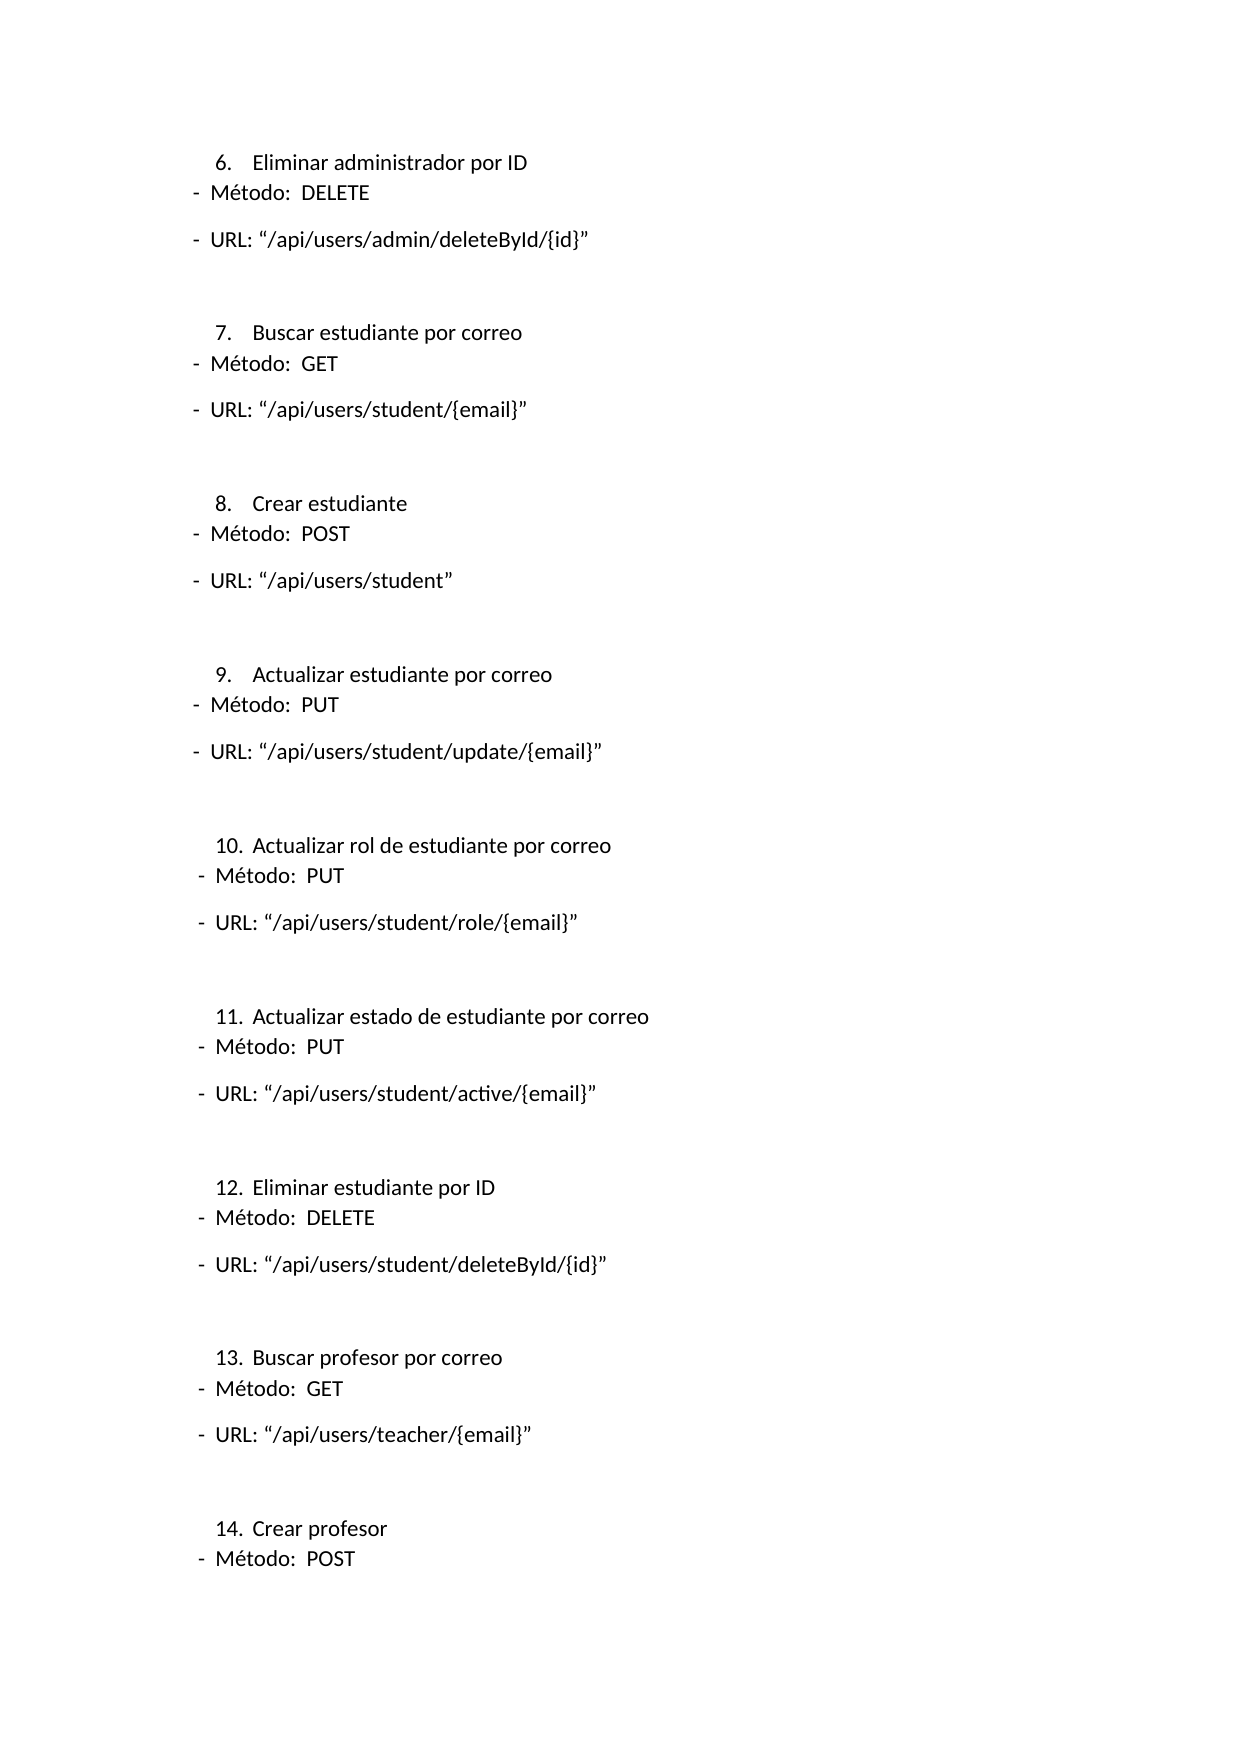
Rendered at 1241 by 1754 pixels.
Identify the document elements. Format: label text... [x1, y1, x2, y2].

text - URL: “/api/users/student/deleteById/{id}” [177, 1250, 1063, 1278]
text - Método: POST [177, 1544, 1063, 1572]
subtitle Eliminar estudiante por ID [215, 1173, 1063, 1201]
subtitle Buscar profesor por correo [215, 1343, 1063, 1371]
text - Método: DELETE [177, 1203, 1063, 1231]
text - Método: PUT [177, 861, 1063, 889]
text - Método: GET [177, 1374, 1063, 1402]
text - URL: “/api/users/student/update/{email}” [177, 737, 1063, 765]
text - Método: GET [177, 349, 1063, 377]
text - Método: DELETE [177, 178, 1063, 206]
subtitle Actualizar rol de estudiante por correo [215, 831, 1063, 859]
text - Método: POST [177, 519, 1063, 547]
text - URL: “/api/users/student/role/{email}” [177, 908, 1063, 936]
text - URL: “/api/users/student/active/{email}” [177, 1079, 1063, 1107]
text - URL: “/api/users/student/{email}” [177, 396, 1063, 423]
text - URL: “/api/users/admin/deleteById/{id}” [177, 225, 1063, 253]
text - Método: PUT [177, 1032, 1063, 1060]
subtitle Actualizar estudiante por correo [215, 660, 1063, 688]
subtitle Buscar estudiante por correo [215, 318, 1063, 346]
subtitle Actualizar estado de estudiante por correo [215, 1002, 1063, 1030]
subtitle Crear profesor [215, 1514, 1063, 1542]
subtitle Crear estudiante [215, 489, 1063, 517]
subtitle Eliminar administrador por ID [215, 148, 1063, 176]
text - URL: “/api/users/student” [177, 566, 1063, 594]
text - URL: “/api/users/teacher/{email}” [177, 1421, 1063, 1448]
text - Método: PUT [177, 690, 1063, 718]
